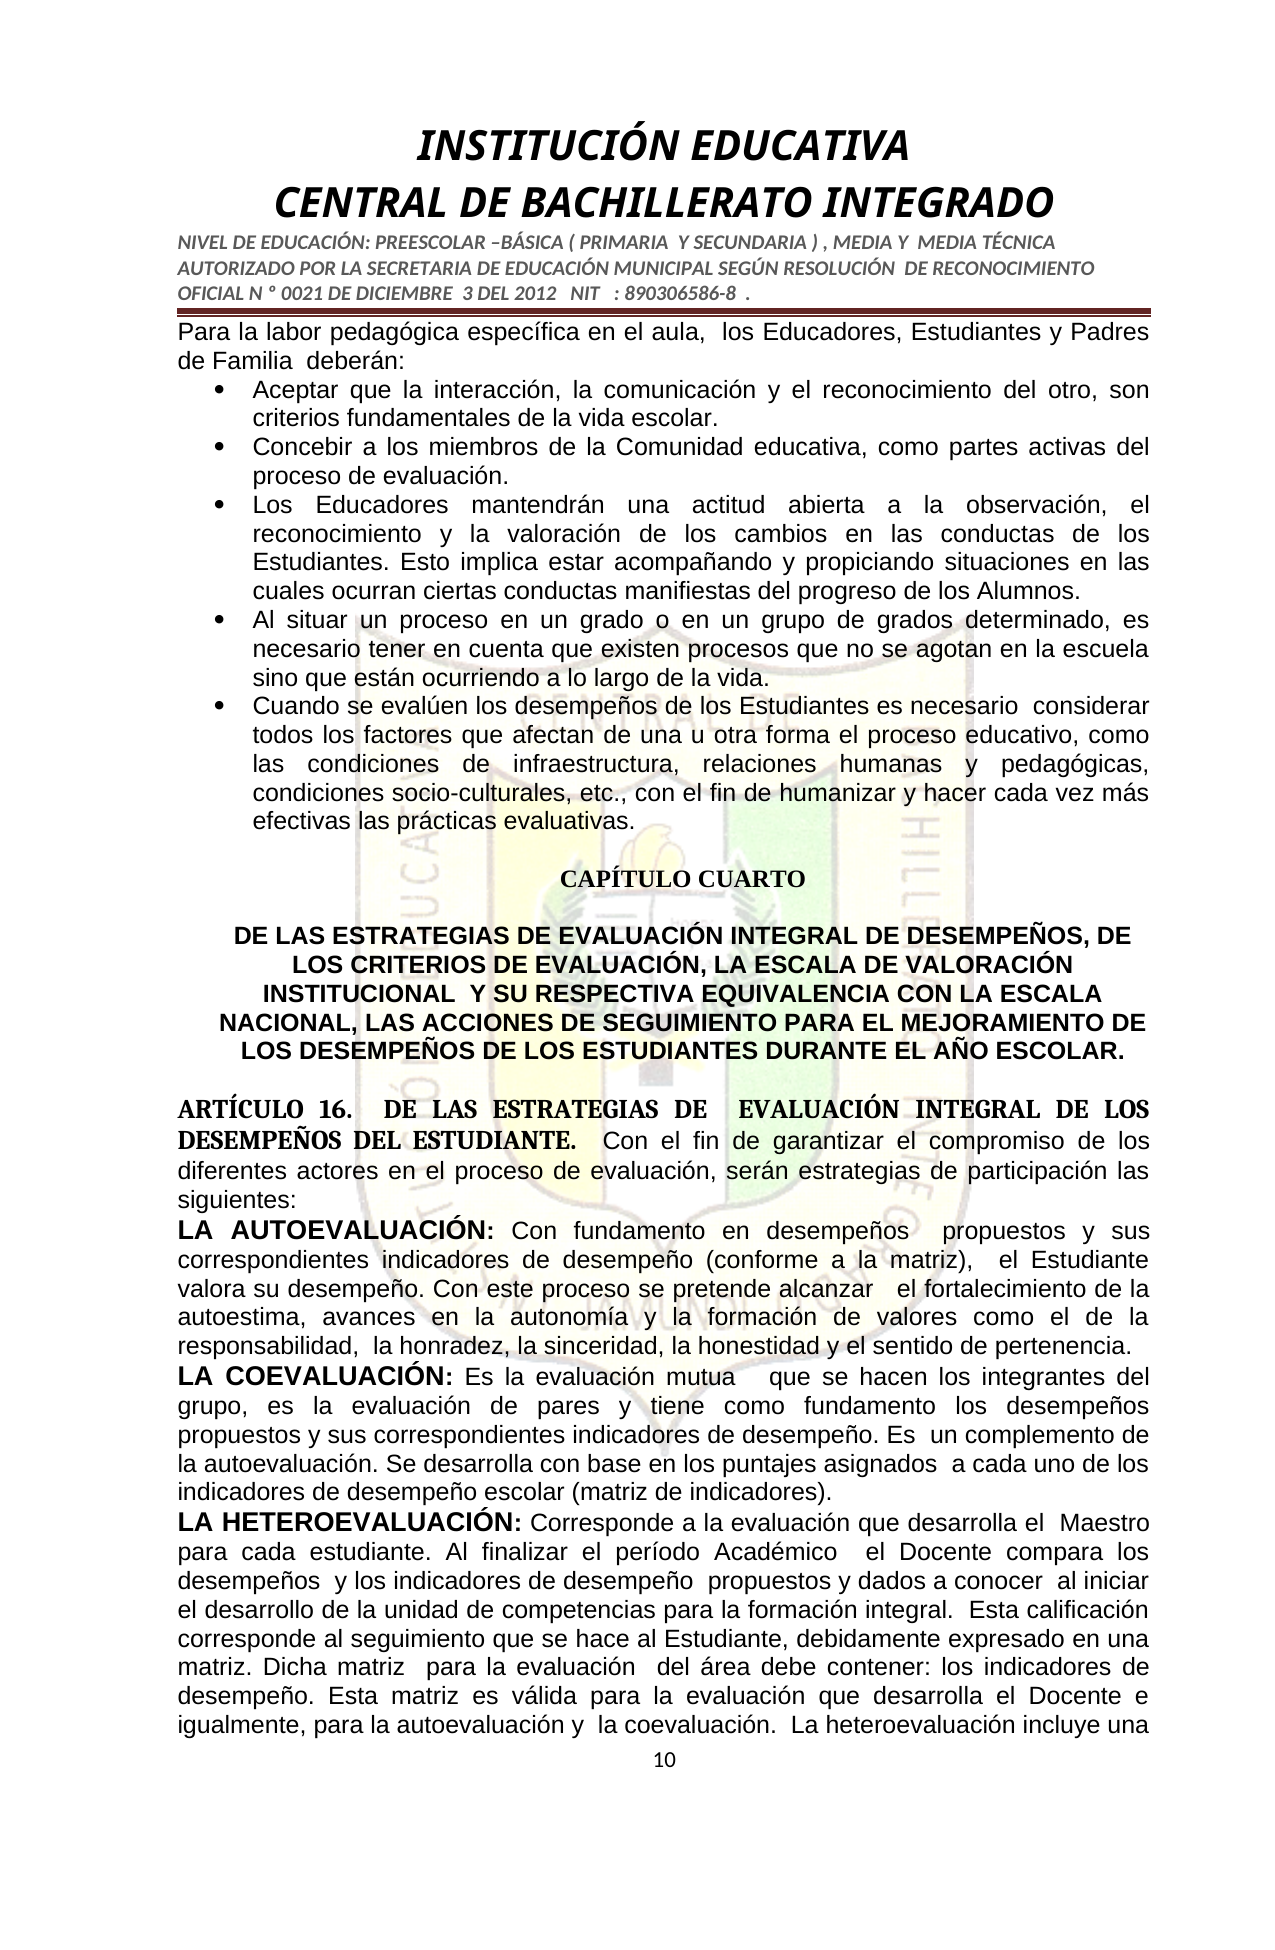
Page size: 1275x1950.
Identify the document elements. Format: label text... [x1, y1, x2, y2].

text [177, 1506, 1151, 1739]
list Concebir a los miembros de la Comunidad educativa, como partes activas del proceso de evaluación. [215, 432, 1151, 490]
text LA AUTOEVALUACIÓN: Con fundamento en desempeños propuestos y sus correspondientes indicadores de desempeño (conforme a la matriz), el Estudiante valora su desempeño. Con este proceso se pretende alcanzar el fortalecimiento de la autoestima, avances en la autonomía y la formación de valores como el de la responsabilidad, la honradez, la sinceridad, la honestidad y el sentido de pertenencia. [177, 1214, 1151, 1360]
list Los Educadores mantendrán una actitud abierta a la observación, el reconocimiento y la valoración de los cambios en las conductas de los Estudiantes. Esto implica estar acompañando y propiciando situaciones en las cuales ocurran ciertas conductas manifiestas del progreso de los Alumnos. [215, 490, 1151, 605]
list Al situar un proceso en un grado o en un grupo de grados determinado, es necesario tener en cuenta que existen procesos que no se agotan en la escuela sino que están ocurriendo a lo largo de la vida. [215, 605, 1151, 691]
list Aceptar que la interacción, la comunicación y el reconocimiento del otro, son criterios fundamentales de la vida escolar. [215, 374, 1151, 432]
subtitle DE LAS ESTRATEGIAS DE EVALUACIÓN INTEGRAL DE DESEMPEÑOS, DE LOS CRITERIOS DE EVALUACIÓN, LA ESCALA DE VALORACIÓN INSTITUCIONAL Y SU RESPECTIVA EQUIVALENCIA CON LA ESCALA NACIONAL, LAS ACCIONES DE SEGUIMIENTO PARA EL MEJORAMIENTO DE LOS DESEMPEÑOS DE LOS ESTUDIANTES DURANTE EL AÑO ESCOLAR. [215, 921, 1151, 1065]
text Para la labor pedagógica específica en el aula, los Educadores, Estudiantes y Padres de Familia deberán: [177, 317, 1151, 374]
text LA COEVALUACIÓN: Es la evaluación mutua que se hacen los integrantes del grupo, es la evaluación de pares y tiene como fundamento los desempeños propuestos y sus correspondientes indicadores de desempeño. Es un complemento de la autoevaluación. Se desarrolla con base en los puntajes asignados a cada uno de los indicadores de desempeño escolar (matriz de indicadores). [177, 1360, 1151, 1506]
subtitle CAPÍTULO CUARTO [215, 864, 1151, 893]
text ARTÍCULO 16. DE LAS ESTRATEGIAS DE EVALUACIÓN INTEGRAL DE LOS DESEMPEÑOS DEL ESTUDIANTE. Con el fin de garantizar el compromiso de los diferentes actores en el proceso de evaluación, serán estrategias de participación las siguientes: [177, 1094, 1151, 1214]
list Cuando se evalúen los desempeños de los Estudiantes es necesario considerar todos los factores que afectan de una u otra forma el proceso educativo, como las condiciones de infraestructura, relaciones humanas y pedagógicas, condiciones socio-culturales, etc., con el fin de humanizar y hacer cada vez más efectivas las prácticas evaluativas. [215, 691, 1151, 835]
